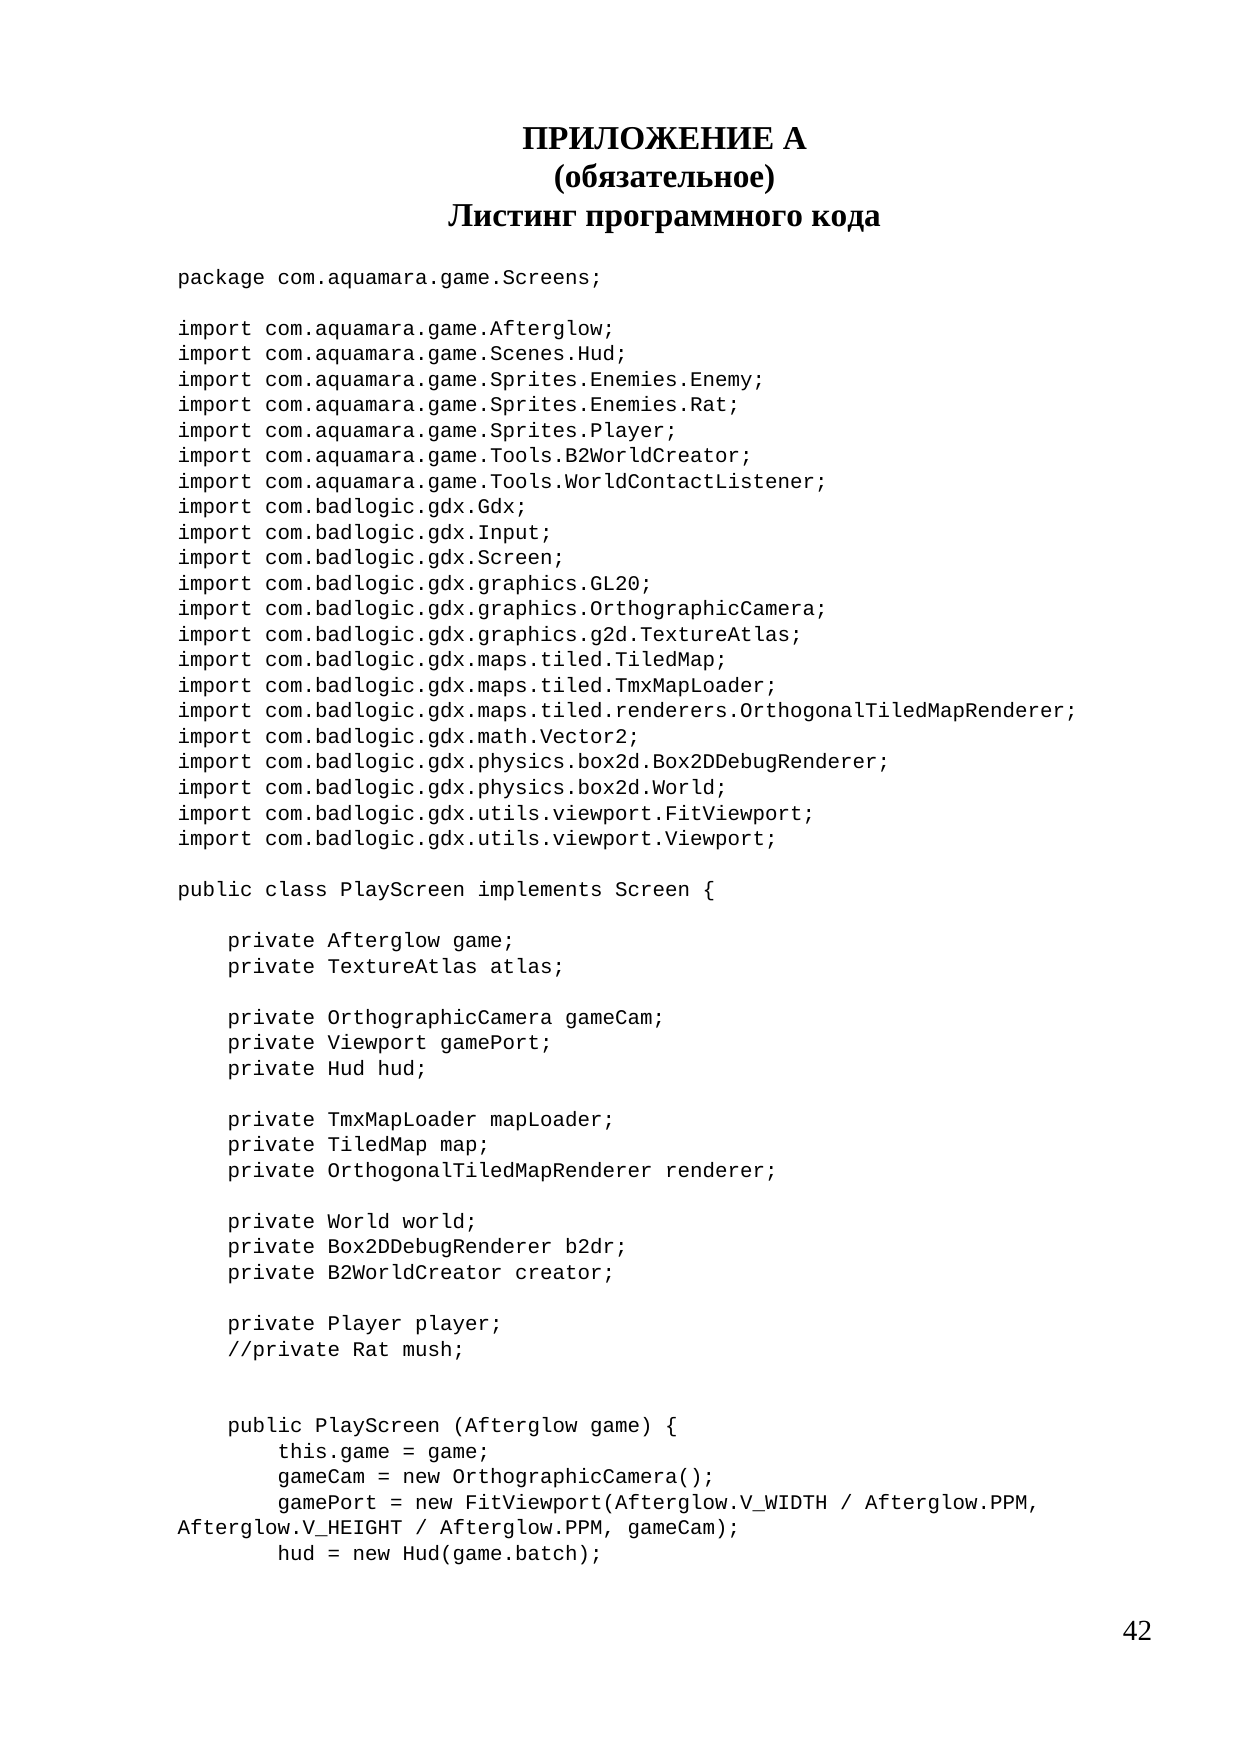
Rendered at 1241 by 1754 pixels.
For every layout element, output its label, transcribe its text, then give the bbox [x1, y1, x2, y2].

subtitle Приложение А (обязательное) Листинг программного кода [177, 118, 1152, 233]
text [177, 267, 1152, 1592]
